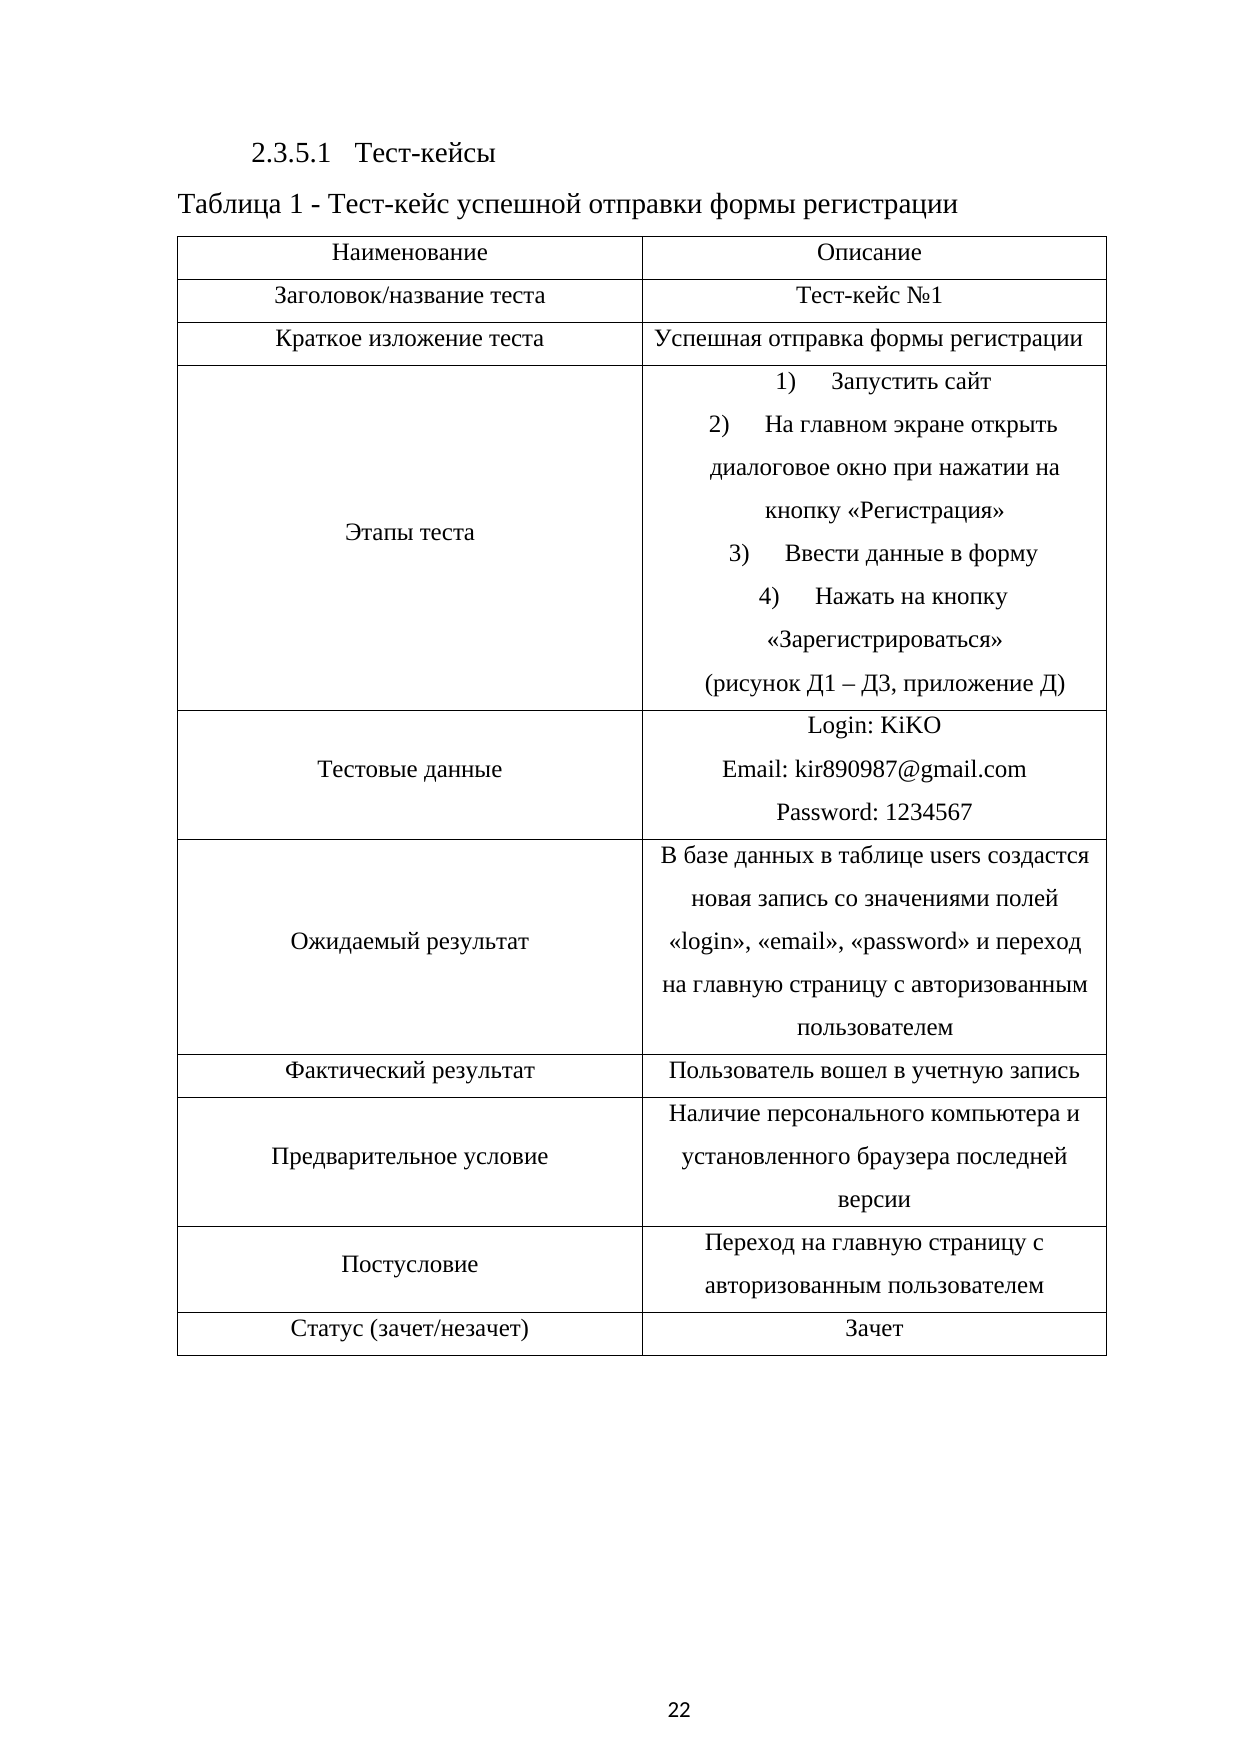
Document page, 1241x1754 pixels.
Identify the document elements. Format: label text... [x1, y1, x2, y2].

text Таблица 1 - Тест-кейс успешной отправки формы регистрации [177, 186, 1181, 219]
table_cell В базе данных в таблице users создастся новая запись со значениями полей «login», «email», «password» и переход на главную страницу с авторизованным пользователем [643, 840, 1106, 1054]
table_cell Тест-кейс №1 [643, 280, 1106, 322]
table_cell Login: KiKO Email: kir890987@gmail.com Password: 1234567 [643, 711, 1106, 839]
table_cell Запустить сайт На главном экране открыть диалоговое окно при нажатии на кнопку «Регистрация» Ввести данные в форму Нажать на кнопку «Зарегистрироваться» (рисунок Д1 – Д3, приложение Д) [643, 366, 1106, 709]
table_header Наименование [178, 237, 642, 279]
table_header Описание [643, 237, 1106, 279]
table_cell Постусловие [178, 1227, 642, 1312]
table_cell Предварительное условие [178, 1098, 642, 1226]
text 2.3.5.1 Тест-кейсы [236, 135, 1181, 169]
table_cell Фактический результат [178, 1055, 642, 1097]
table_cell Статус (зачет/незачет) [178, 1313, 642, 1355]
table_cell Этапы теста [178, 366, 642, 709]
table_cell Тестовые данные [178, 711, 642, 839]
table_cell Краткое изложение теста [178, 323, 642, 365]
table_cell Пользователь вошел в учетную запись [643, 1055, 1106, 1097]
table_cell Заголовок/название теста [178, 280, 642, 322]
table_cell Переход на главную страницу с авторизованным пользователем [643, 1227, 1106, 1312]
table_cell Ожидаемый результат [178, 840, 642, 1054]
table_cell Наличие персонального компьютера и установленного браузера последней версии [643, 1098, 1106, 1226]
table_cell Успешная отправка формы регистрации [643, 323, 1106, 365]
table_cell Зачет [643, 1313, 1106, 1355]
